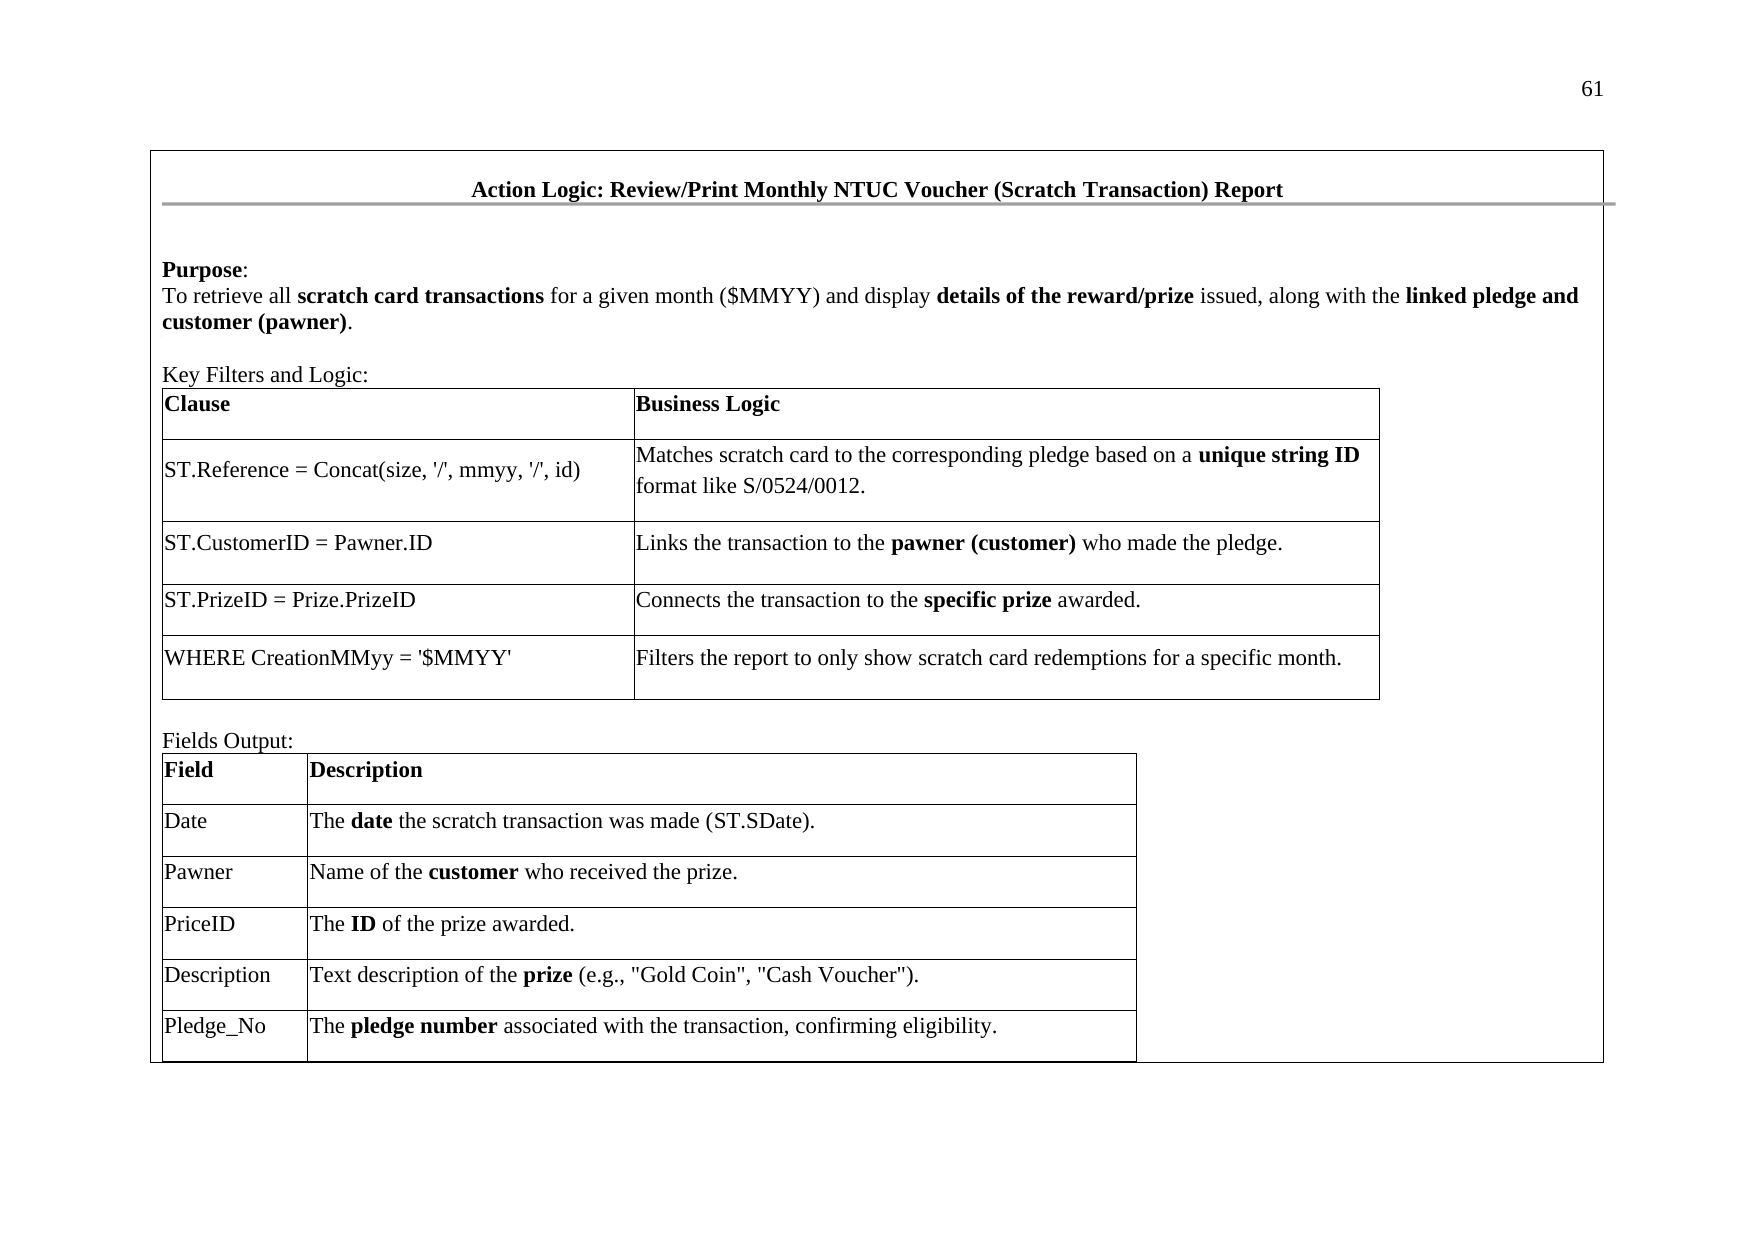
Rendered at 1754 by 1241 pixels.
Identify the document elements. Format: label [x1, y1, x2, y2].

table_header [151, 151, 1603, 1062]
